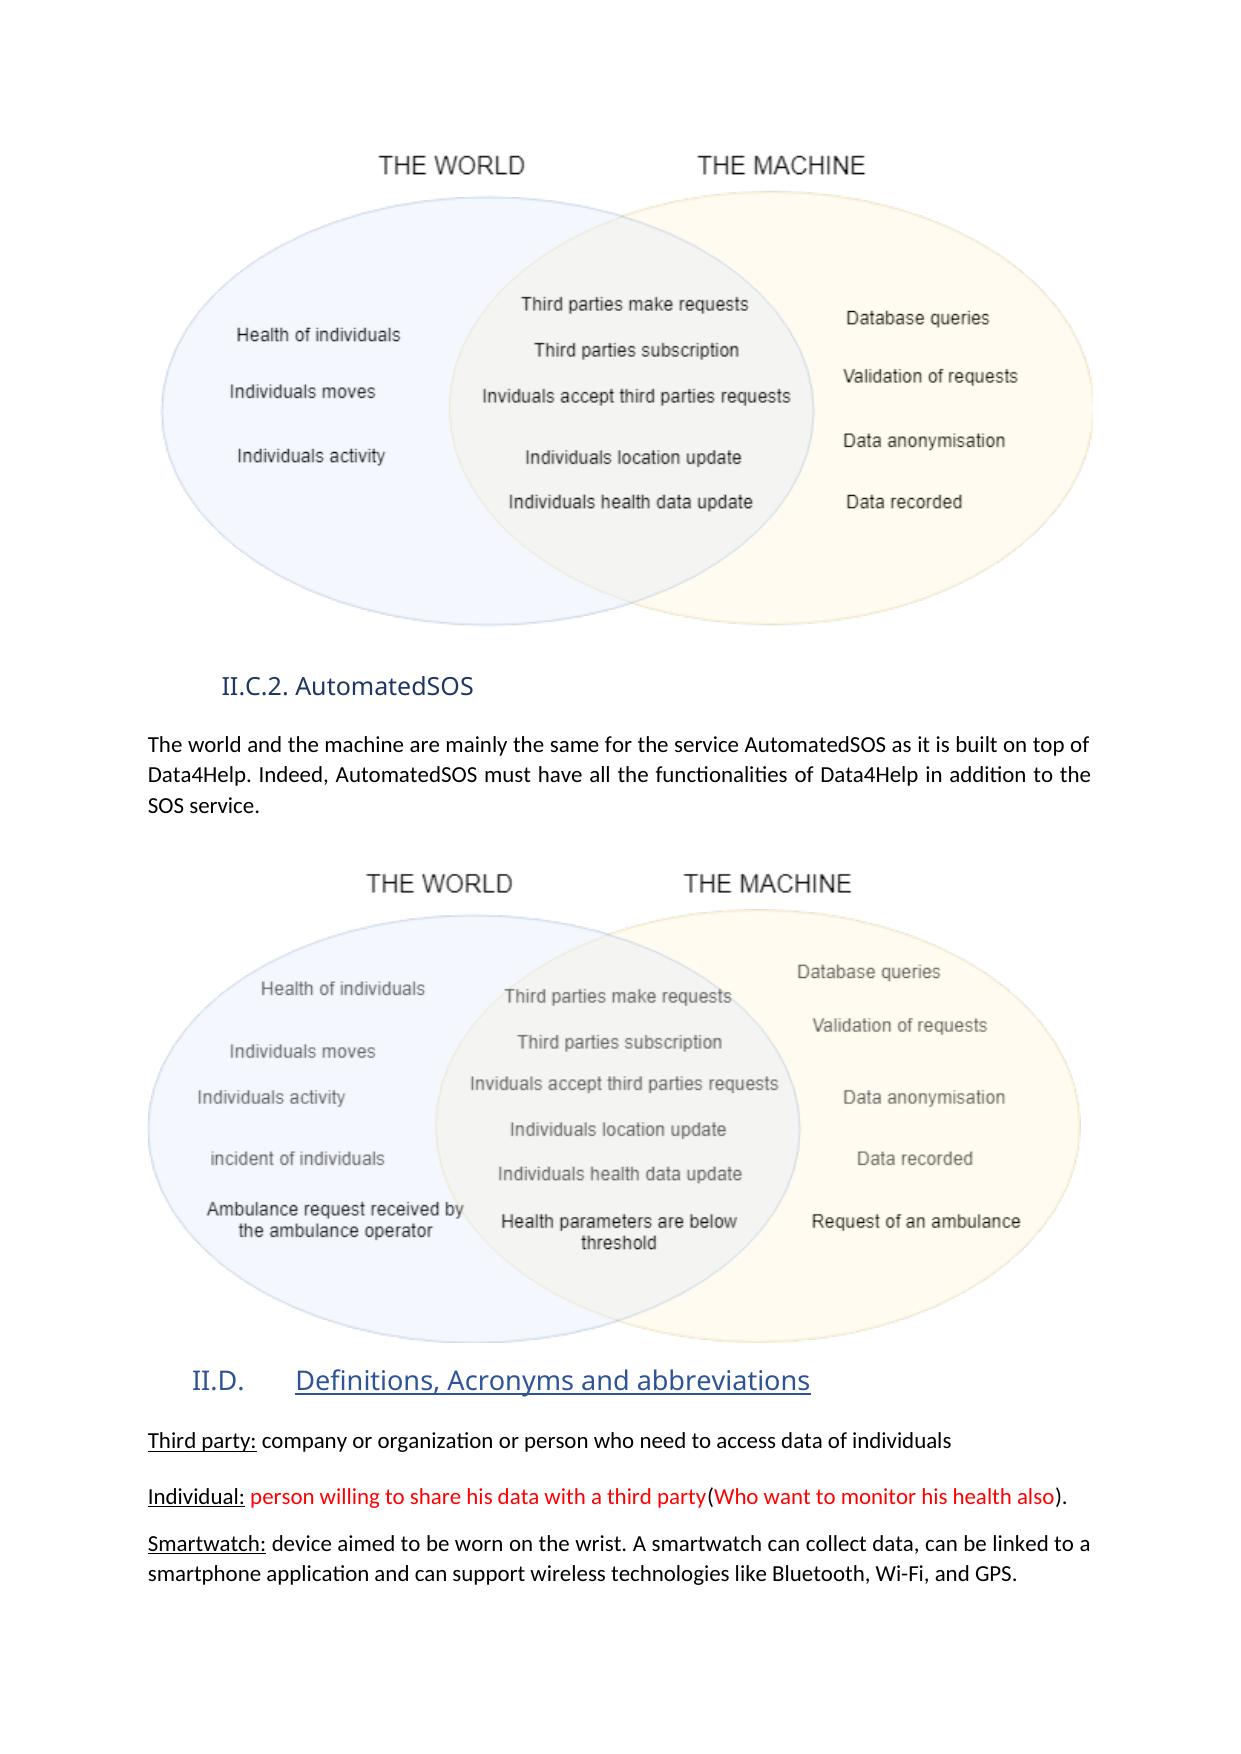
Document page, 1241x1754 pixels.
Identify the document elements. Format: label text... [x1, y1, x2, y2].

text Third party: company or organization or person who need to access data of individuals [148, 1427, 1093, 1454]
picture [147, 147, 1093, 650]
subtitle Definitions, Acronyms and abbreviations [192, 1362, 1093, 1399]
subtitle AutomatedSOS [221, 668, 1093, 703]
picture [147, 846, 1093, 1343]
text The world and the machine are mainly the same for the service AutomatedSOS as it is built on top of Data4Help. Indeed, AutomatedSOS must have all the functionalities of Data4Help in addition to the SOS service. [148, 730, 1093, 819]
text Individual: person willing to share his data with a third party(Who want to monitor his health also). [148, 1482, 1093, 1510]
text Smartwatch: device aimed to be worn on the wrist. A smartwatch can collect data, can be linked to a smartphone application and can support wireless technologies like Bluetooth, Wi-Fi, and GPS. [148, 1529, 1093, 1587]
